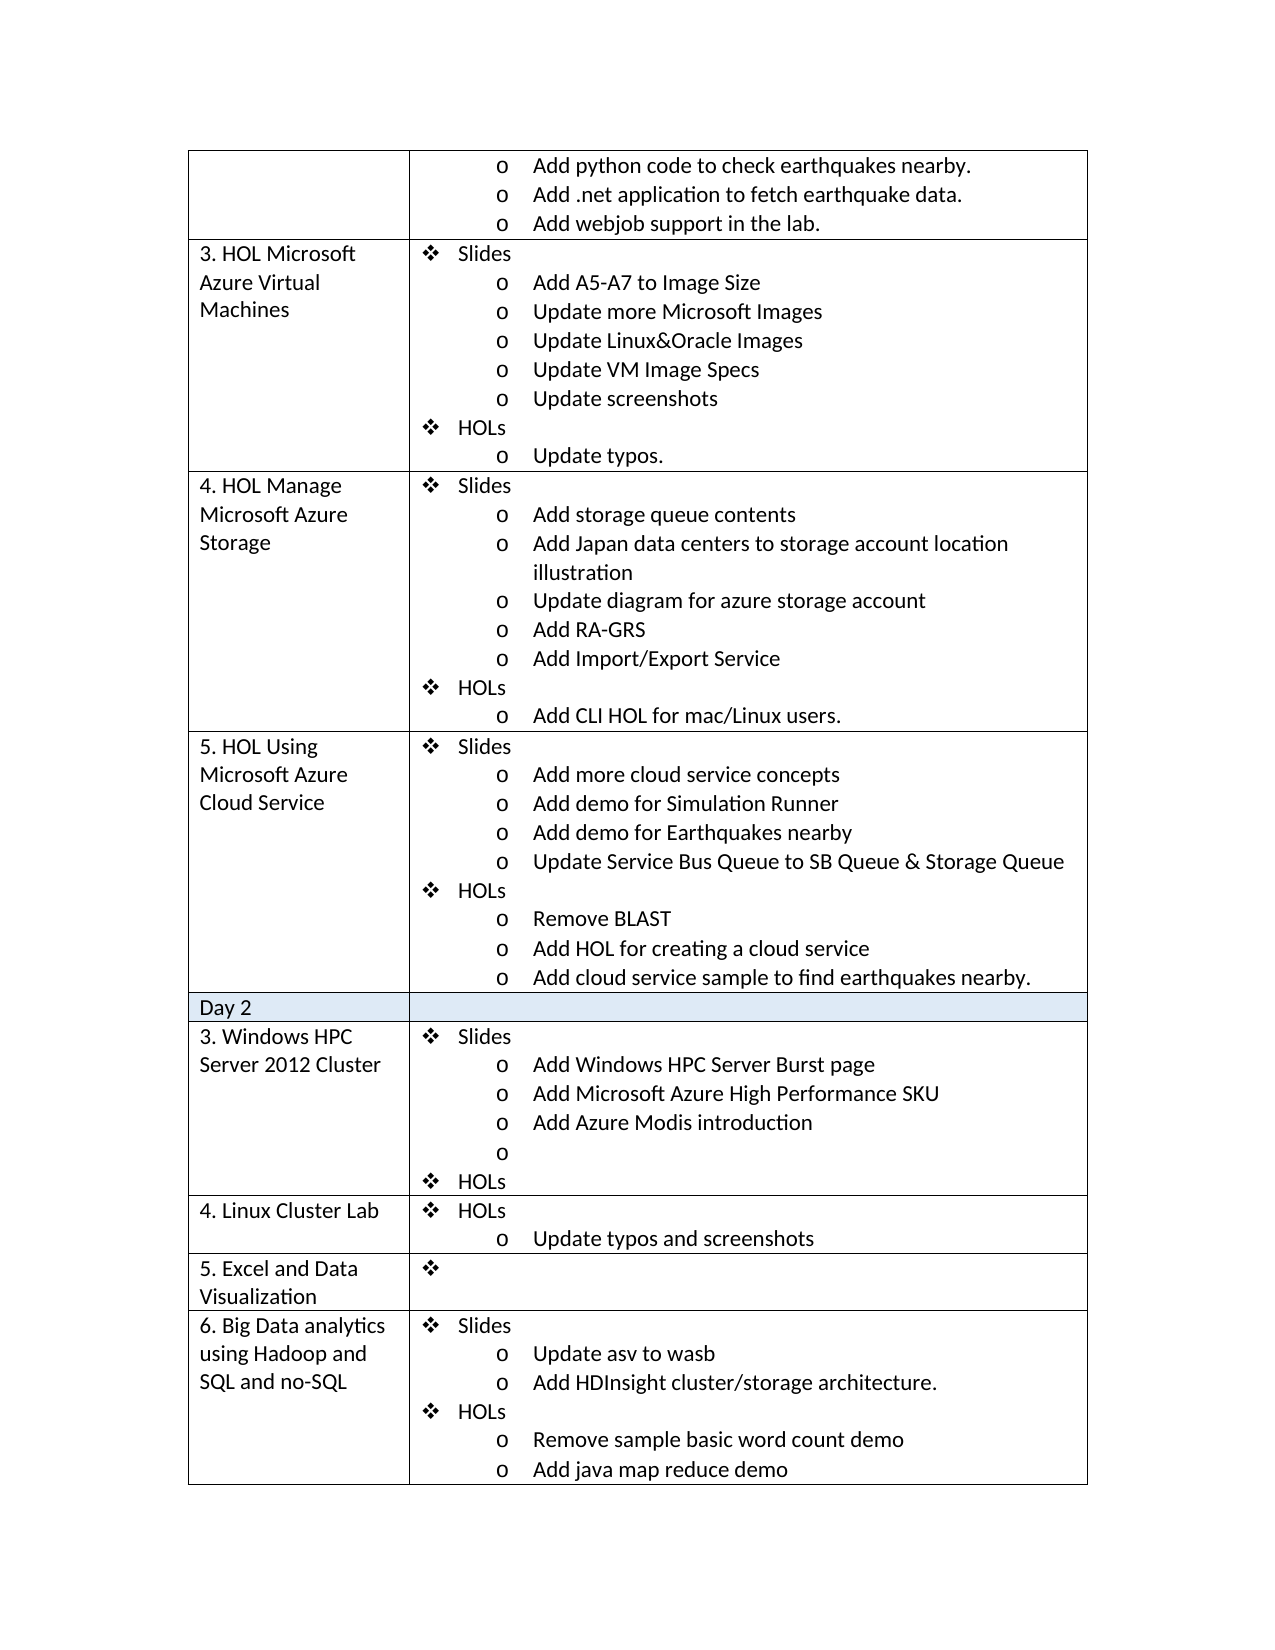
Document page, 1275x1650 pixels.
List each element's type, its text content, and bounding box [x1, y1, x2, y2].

table_cell HOLs Update typos and screenshots [410, 1196, 1087, 1253]
table_cell Slides Update asv to wasb Add HDInsight cluster/storage architecture. HOLs Remove sample basic word count demo Add java map reduce demo Add Hive demo [410, 1311, 1087, 1484]
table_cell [410, 151, 1087, 238]
table_cell Day 2 [189, 993, 409, 1021]
table_cell [410, 993, 1087, 1021]
table_cell 6. Big Data analytics using Hadoop and SQL and no-SQL [189, 1311, 409, 1484]
table_cell Slides Add storage queue contents Add Japan data centers to storage account location illustration Update diagram for azure storage account Add RA-GRS Add Import/Export Service HOLs Add CLI HOL for mac/Linux users. [410, 472, 1087, 731]
table_cell Slides Add A5-A7 to Image Size Update more Microsoft Images Update Linux&Oracle Images Update VM Image Specs Update screenshots HOLs Update typos. [410, 240, 1087, 471]
table_cell [410, 1254, 1087, 1310]
table_cell Slides Add Windows HPC Server Burst page Add Microsoft Azure High Performance SKU Add Azure Modis introduction HOLs [410, 1022, 1087, 1195]
table_cell 5. HOL Using Microsoft Azure Cloud Service [189, 732, 409, 992]
table_cell 4. Linux Cluster Lab [189, 1196, 409, 1253]
table_cell 3. HOL Microsoft Azure Virtual Machines [189, 240, 409, 471]
table_cell 4. HOL Manage Microsoft Azure Storage [189, 472, 409, 731]
table_cell 3. Windows HPC Server 2012 Cluster [189, 1022, 409, 1195]
table_cell Slides Add more cloud service concepts Add demo for Simulation Runner Add demo for Earthquakes nearby Update Service Bus Queue to SB Queue & Storage Queue HOLs Remove BLAST Add HOL for creating a cloud service Add cloud service sample to find earthquakes nearby. [410, 732, 1087, 992]
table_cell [189, 151, 409, 238]
table_cell 5. Excel and Data Visualization [189, 1254, 409, 1310]
